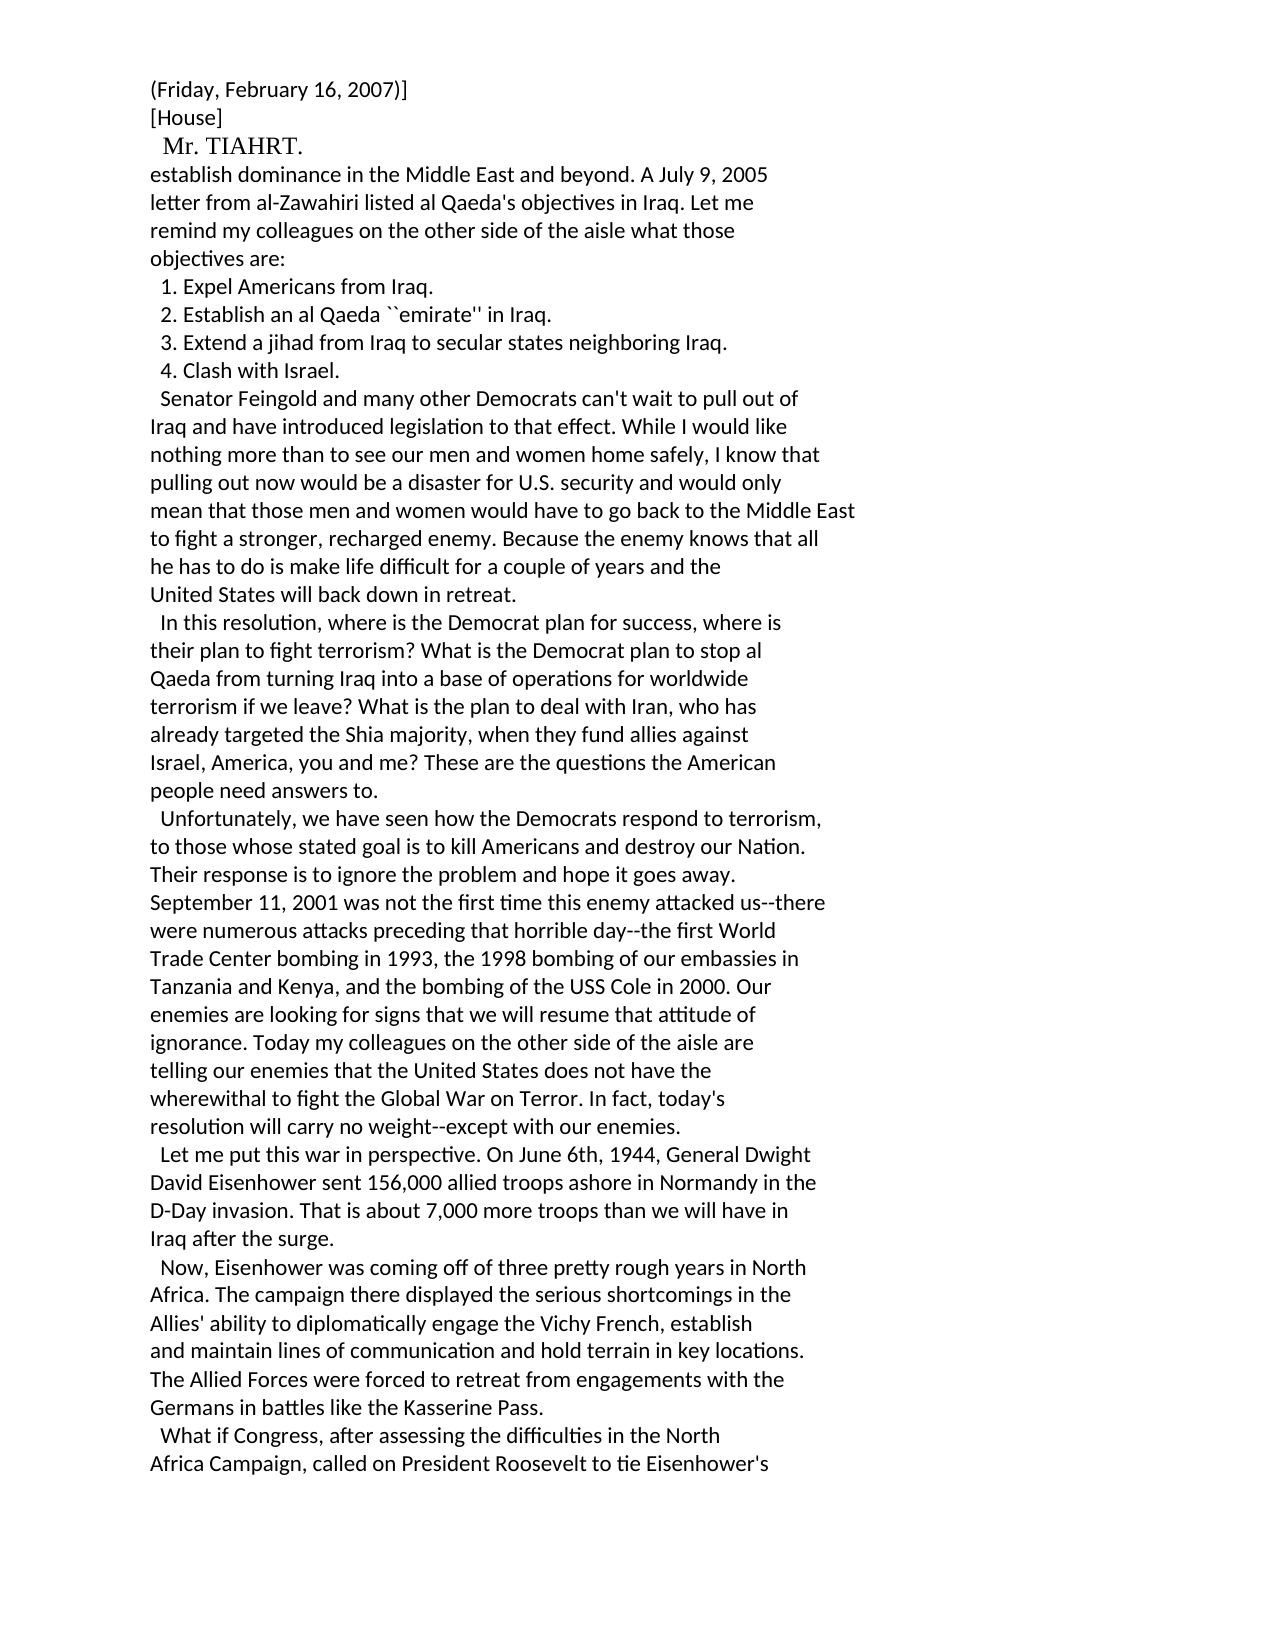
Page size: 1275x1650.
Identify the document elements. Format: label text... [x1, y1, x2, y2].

text Germans in battles like the Kasserine Pass. [150, 1393, 1125, 1421]
text Israel, America, you and me? These are the questions the American [150, 748, 1125, 776]
text terrorism if we leave? What is the plan to deal with Iran, who has [150, 692, 1125, 720]
text Senator Feingold and many other Democrats can't wait to pull out of [150, 384, 1125, 412]
text What if Congress, after assessing the difficulties in the North [150, 1421, 1125, 1449]
text resolution will carry no weight--except with our enemies. [150, 1112, 1125, 1141]
text The Allied Forces were forced to retreat from engagements with the [150, 1365, 1125, 1393]
text In this resolution, where is the Democrat plan for success, where is [150, 608, 1125, 636]
text Unfortunately, we have seen how the Democrats respond to terrorism, [150, 804, 1125, 832]
text wherewithal to fight the Global War on Terror. In fact, today's [150, 1084, 1125, 1112]
text letter from al-Zawahiri listed al Qaeda's objectives in Iraq. Let me [150, 188, 1125, 216]
text 4. Clash with Israel. [150, 356, 1125, 384]
text already targeted the Shia majority, when they fund allies against [150, 720, 1125, 748]
text Iraq after the surge. [150, 1224, 1125, 1253]
text 3. Extend a jihad from Iraq to secular states neighboring Iraq. [150, 328, 1125, 356]
text Qaeda from turning Iraq into a base of operations for worldwide [150, 664, 1125, 692]
text were numerous attacks preceding that horrible day--the first World [150, 916, 1125, 944]
text 1. Expel Americans from Iraq. [150, 272, 1125, 300]
text D-Day invasion. That is about 7,000 more troops than we will have in [150, 1197, 1125, 1224]
text ignorance. Today my colleagues on the other side of the aisle are [150, 1028, 1125, 1056]
text to fight a stronger, recharged enemy. Because the enemy knows that all [150, 524, 1125, 552]
text he has to do is make life difficult for a couple of years and the [150, 552, 1125, 580]
text and maintain lines of communication and hold terrain in key locations. [150, 1337, 1125, 1365]
text Trade Center bombing in 1993, the 1998 bombing of our embassies in [150, 944, 1125, 972]
text Let me put this war in perspective. On June 6th, 1944, General Dwight [150, 1141, 1125, 1168]
text to those whose stated goal is to kill Americans and destroy our Nation. [150, 832, 1125, 860]
text enemies are looking for signs that we will resume that attitude of [150, 1000, 1125, 1028]
text Now, Eisenhower was coming off of three pretty rough years in North [150, 1253, 1125, 1281]
text pulling out now would be a disaster for U.S. security and would only [150, 468, 1125, 496]
text Africa Campaign, called on President Roosevelt to tie Eisenhower's [150, 1449, 1125, 1477]
text United States will back down in retreat. [150, 580, 1125, 608]
text 2. Establish an al Qaeda ``emirate'' in Iraq. [150, 300, 1125, 328]
text mean that those men and women would have to go back to the Middle East [150, 496, 1125, 524]
text David Eisenhower sent 156,000 allied troops ashore in Normandy in the [150, 1168, 1125, 1197]
text Tanzania and Kenya, and the bombing of the USS Cole in 2000. Our [150, 972, 1125, 1000]
text objectives are: [150, 244, 1125, 272]
text people need answers to. [150, 776, 1125, 804]
text Allies' ability to diplomatically engage the Vichy French, establish [150, 1309, 1125, 1337]
text Africa. The campaign there displayed the serious shortcomings in the [150, 1281, 1125, 1309]
text September 11, 2001 was not the first time this enemy attacked us--there [150, 888, 1125, 916]
text telling our enemies that the United States does not have the [150, 1056, 1125, 1084]
text Their response is to ignore the problem and hope it goes away. [150, 860, 1125, 888]
text nothing more than to see our men and women home safely, I know that [150, 440, 1125, 468]
text establish dominance in the Middle East and beyond. A July 9, 2005 [150, 160, 1125, 188]
text Iraq and have introduced legislation to that effect. While I would like [150, 412, 1125, 440]
text remind my colleagues on the other side of the aisle what those [150, 216, 1125, 244]
text their plan to fight terrorism? What is the Democrat plan to stop al [150, 636, 1125, 664]
